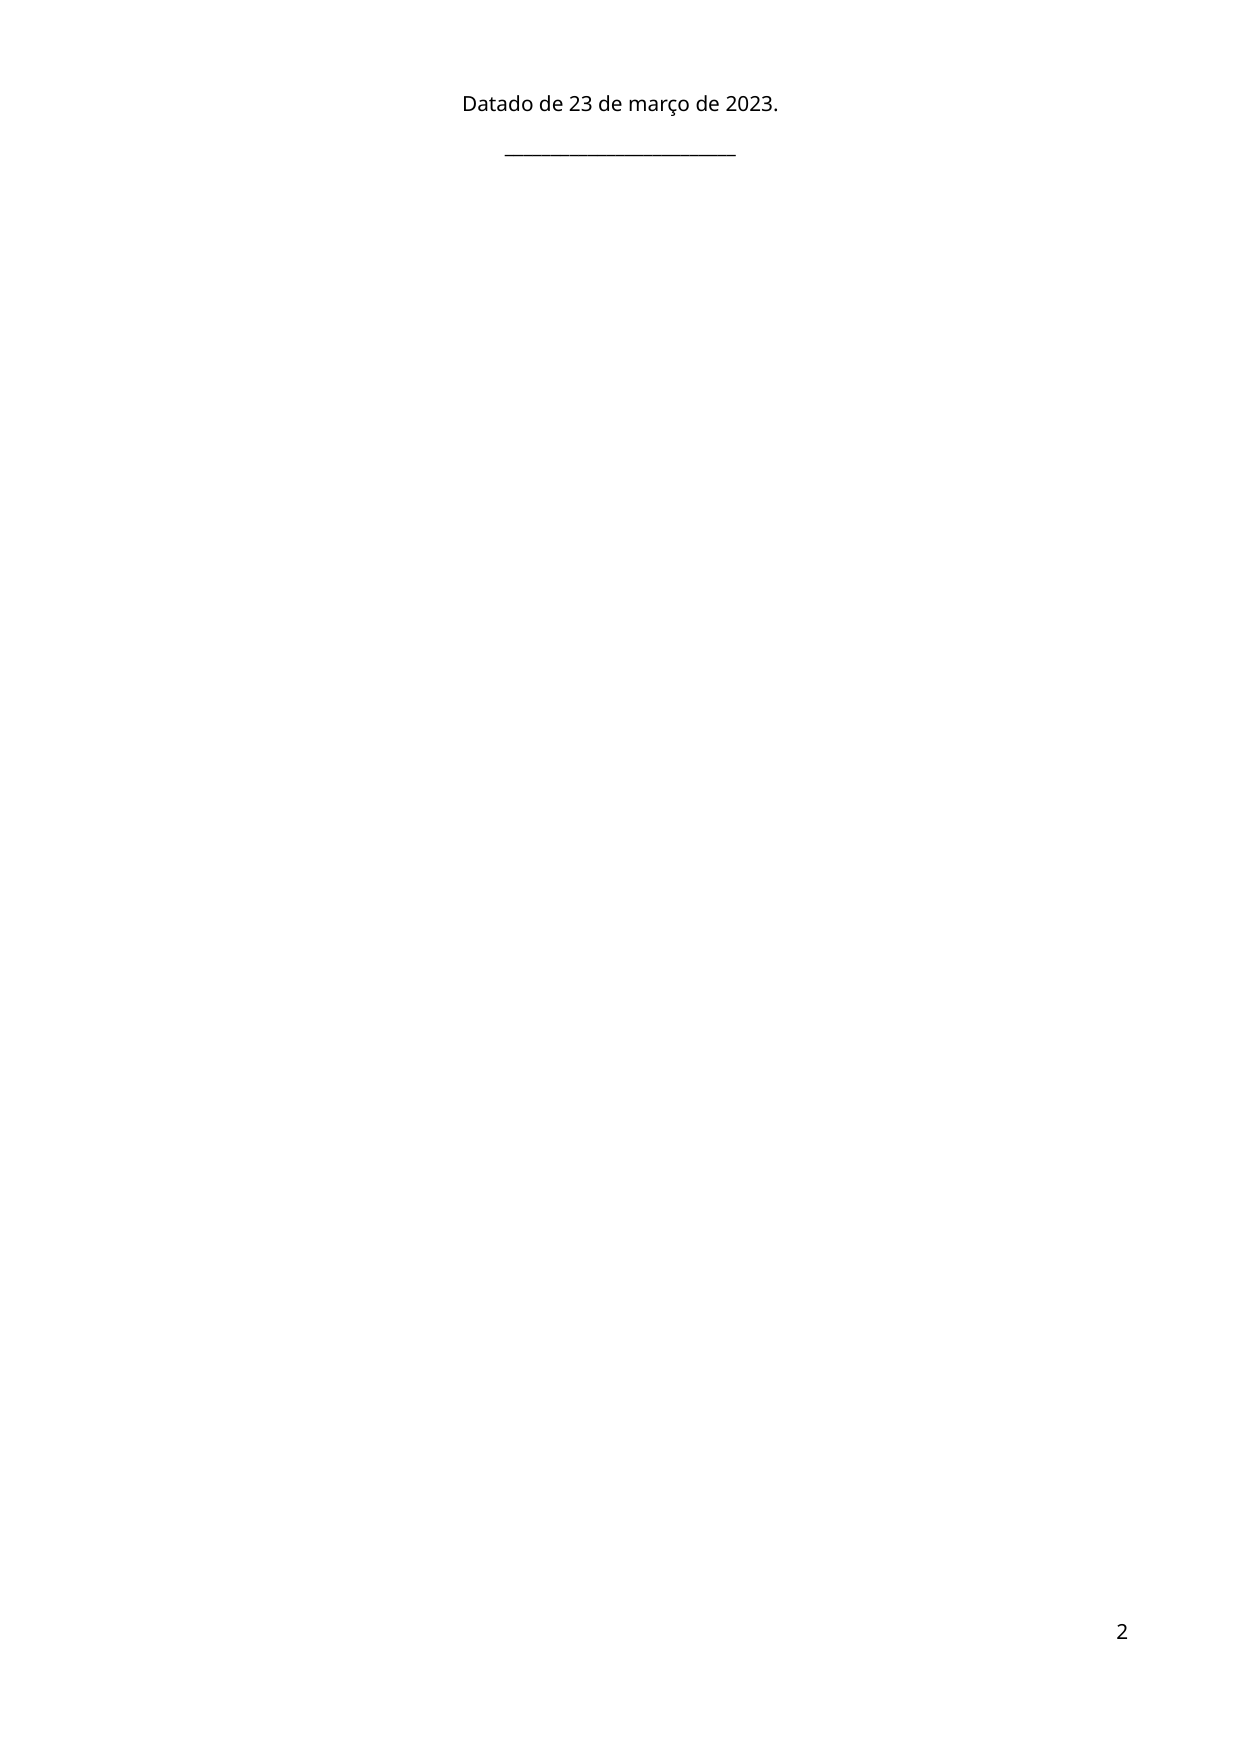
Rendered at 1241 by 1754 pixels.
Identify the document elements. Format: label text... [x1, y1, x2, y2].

text Datado de 23 de março de 2023. [112, 89, 1128, 117]
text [112, 131, 1128, 160]
